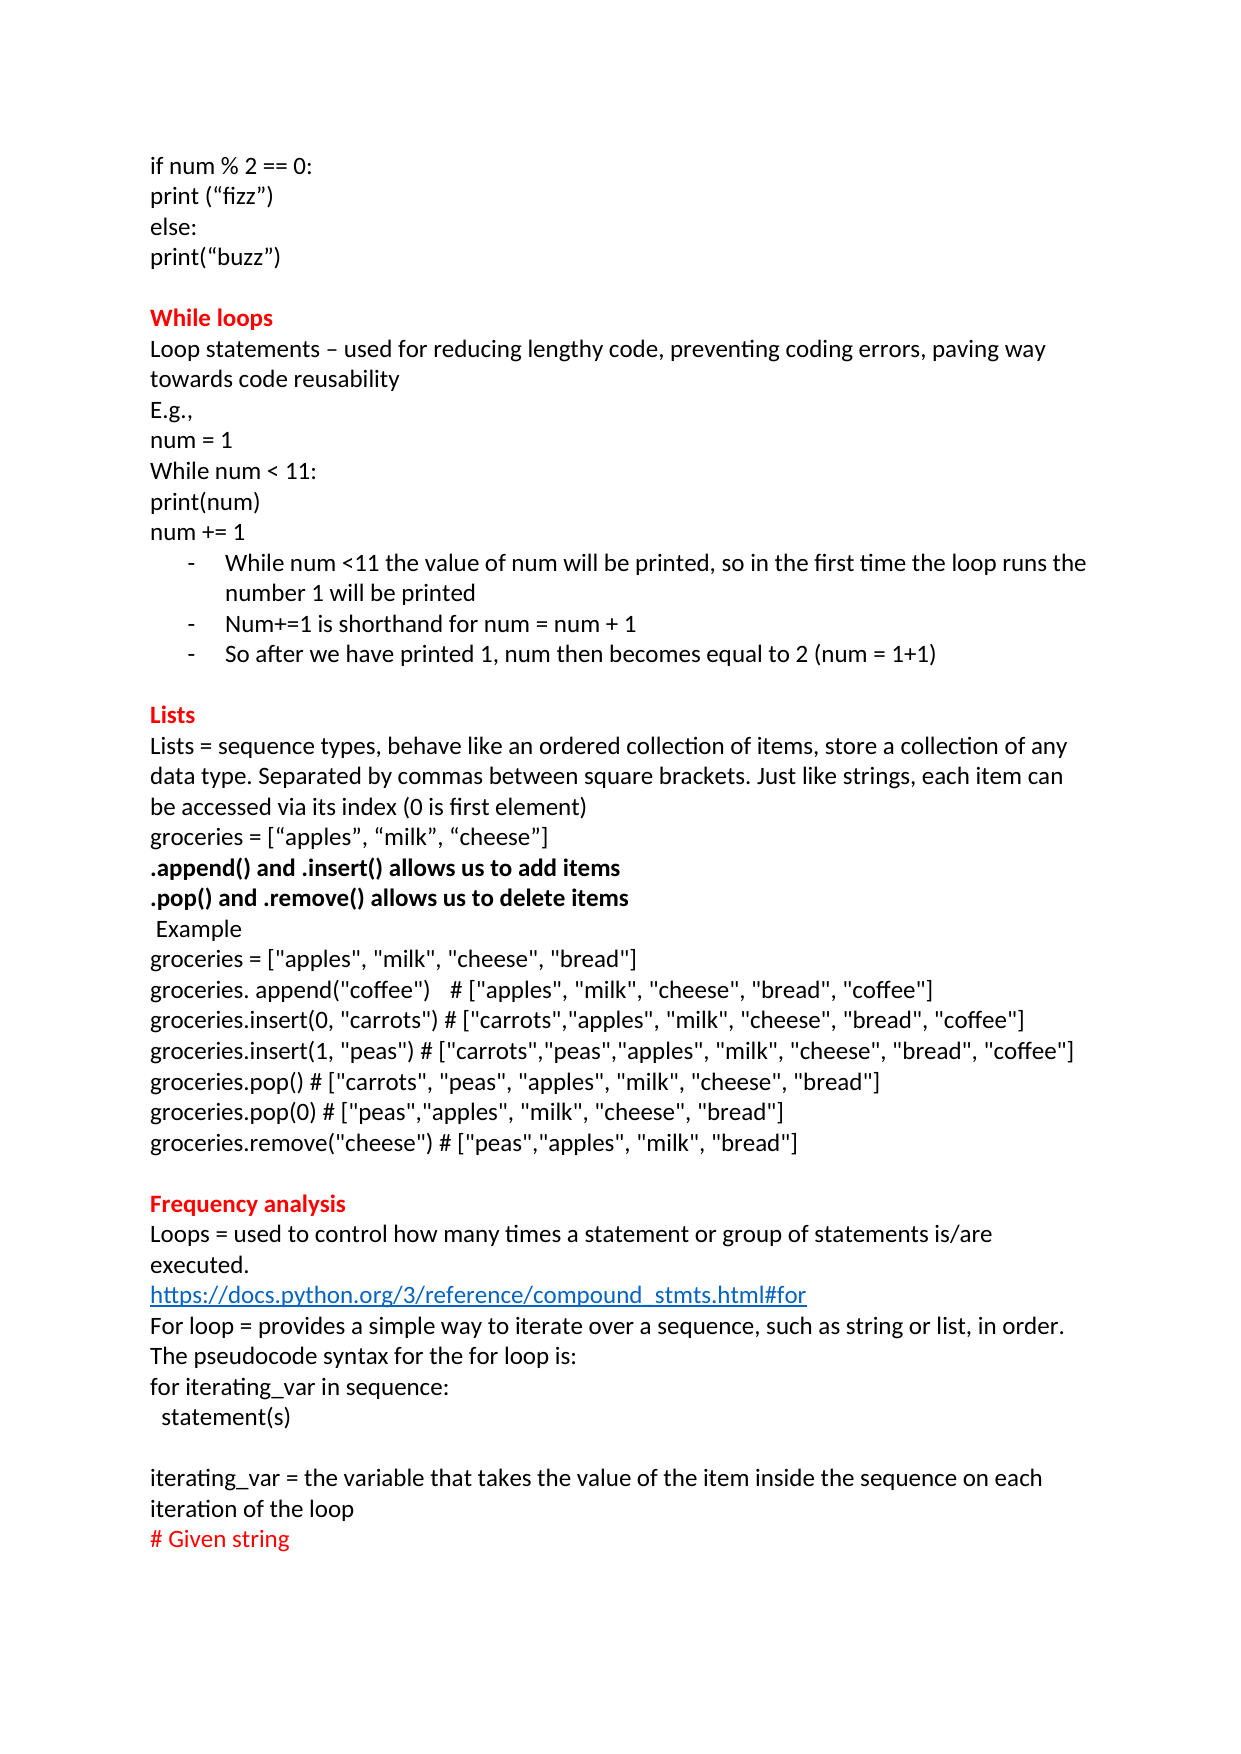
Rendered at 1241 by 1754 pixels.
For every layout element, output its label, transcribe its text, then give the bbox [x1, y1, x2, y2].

text https://docs.python.org/3/reference/compound_stmts.html#for [150, 1279, 1090, 1310]
text groceries. append("coffee") # ["apples", "milk", "cheese", "bread", "coffee"] [150, 974, 1090, 1004]
text groceries = ["apples", "milk", "cheese", "bread"] [150, 943, 1090, 974]
text For loop = provides a simple way to iterate over a sequence, such as string or list, in order. [150, 1310, 1090, 1340]
list While num <11 the value of num will be printed, so in the first time the loop runs the number 1 will be printed [187, 547, 1090, 608]
list Num+=1 is shorthand for num = num + 1 [187, 608, 1090, 638]
text print(num) [150, 486, 1090, 516]
text groceries.insert(1, "peas") # ["carrots","peas","apples", "milk", "cheese", "bread", "coffee"] [150, 1035, 1090, 1066]
text Lists [150, 699, 1090, 730]
text groceries.insert(0, "carrots") # ["carrots","apples", "milk", "cheese", "bread", "coffee"] [150, 1004, 1090, 1035]
text .pop() and .remove() allows us to delete items [150, 882, 1090, 913]
text While loops [150, 303, 1090, 333]
text statement(s) [150, 1401, 1090, 1432]
text Loops = used to control how many times a statement or group of statements is/are executed. [150, 1218, 1090, 1279]
text groceries = [“apples”, “milk”, “cheese”] [150, 821, 1090, 852]
text groceries.pop(0) # ["peas","apples", "milk", "cheese", "bread"] [150, 1096, 1090, 1127]
text E.g., [150, 394, 1090, 425]
text Example [150, 913, 1090, 943]
text groceries.pop() # ["carrots", "peas", "apples", "milk", "cheese", "bread"] [150, 1066, 1090, 1096]
text While num < 11: [150, 455, 1090, 486]
text .append() and .insert() allows us to add items [150, 852, 1090, 882]
text The pseudocode syntax for the for loop is: [150, 1340, 1090, 1371]
text groceries.remove("cheese") # ["peas","apples", "milk", "bread"] [150, 1127, 1090, 1157]
text Loop statements – used for reducing lengthy code, preventing coding errors, paving way towards code reusability [150, 333, 1090, 394]
text print (“fizz”) [150, 181, 1090, 211]
text print(“buzz”) [150, 242, 1090, 272]
text else: [150, 211, 1090, 242]
text Lists = sequence types, behave like an ordered collection of items, store a collection of any data type. Separated by commas between square brackets. Just like strings, each item can be accessed via its index (0 is first element) [150, 730, 1090, 821]
list So after we have printed 1, num then becomes equal to 2 (num = 1+1) [187, 638, 1090, 669]
text num += 1 [150, 516, 1090, 547]
text # Given string [150, 1523, 1090, 1554]
text num = 1 [150, 425, 1090, 455]
text if num % 2 == 0: [150, 150, 1090, 181]
text Frequency analysis [150, 1188, 1090, 1218]
text iterating_var = the variable that takes the value of the item inside the sequence on each iteration of the loop [150, 1462, 1090, 1523]
text for iterating_var in sequence: [150, 1371, 1090, 1401]
